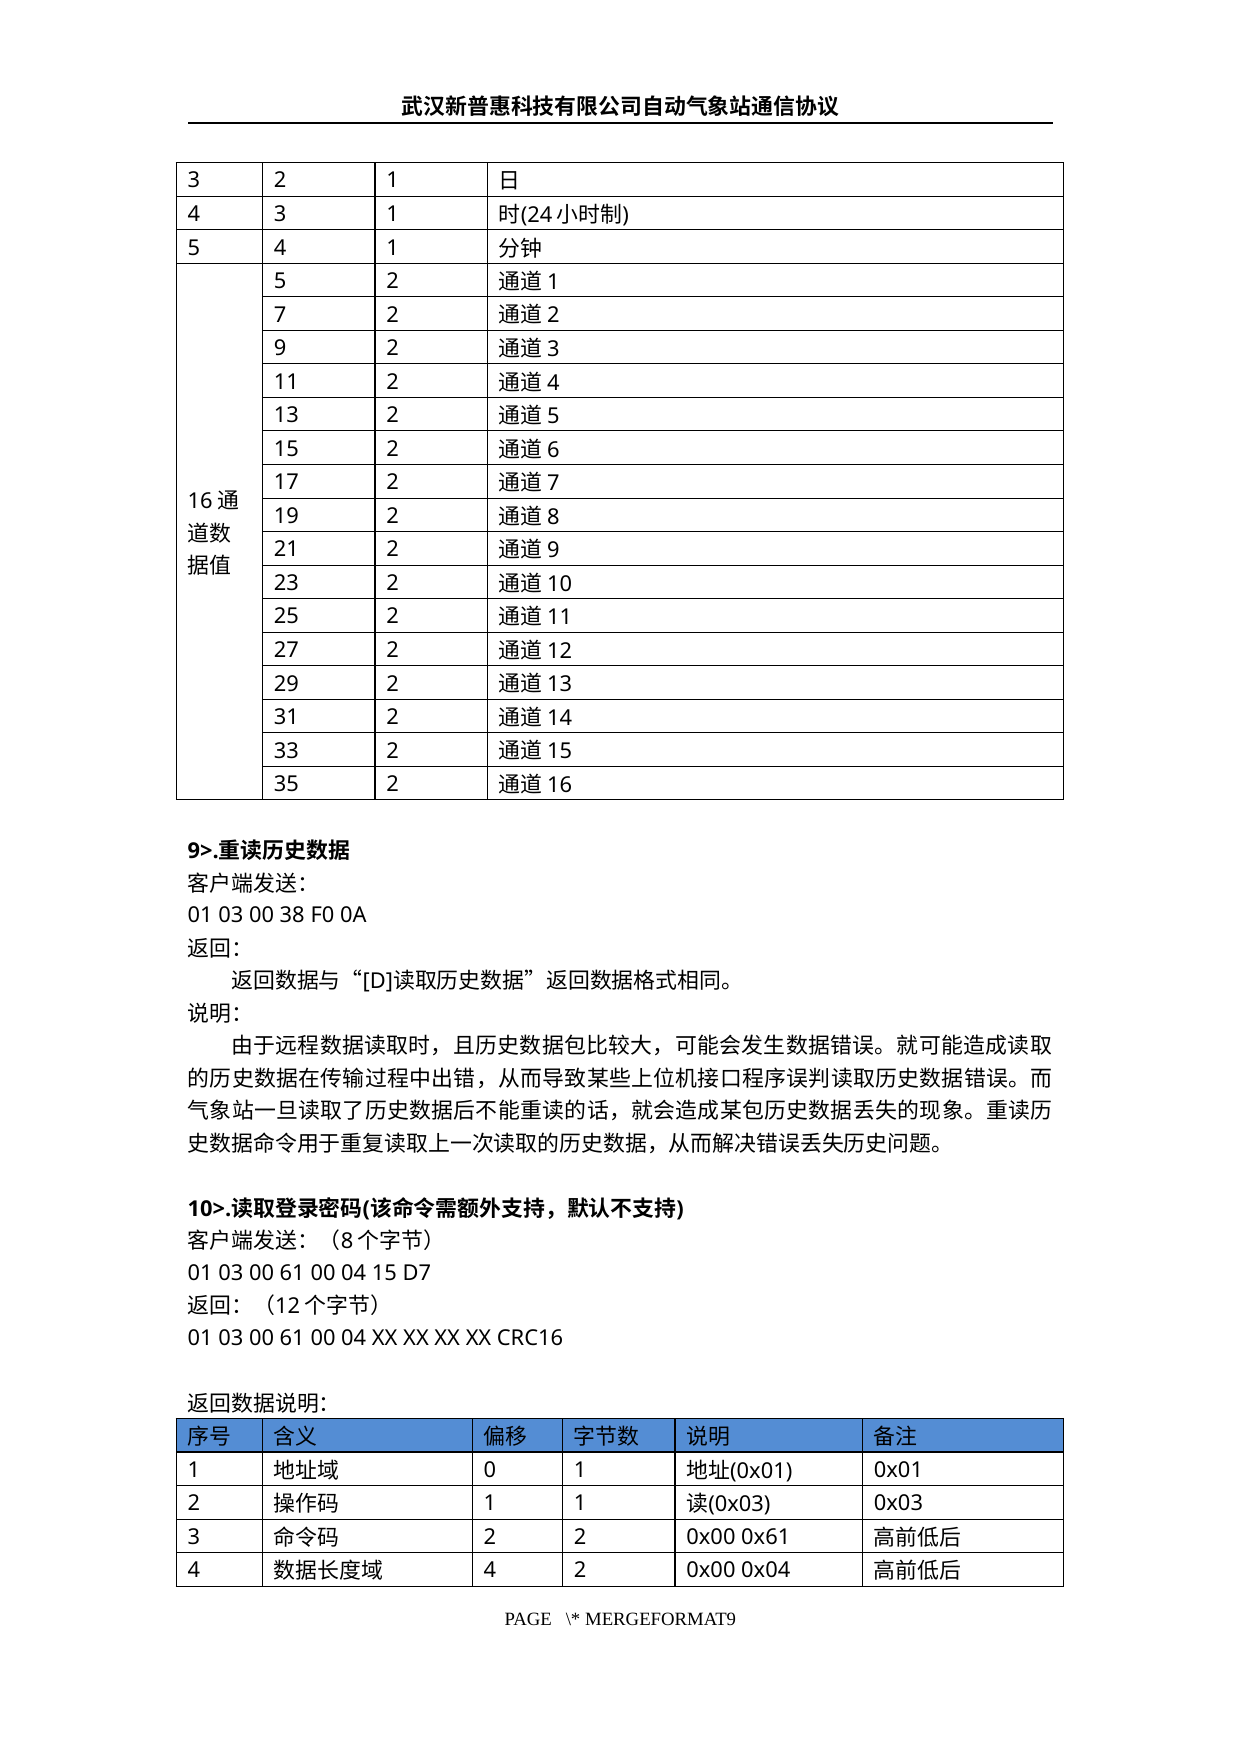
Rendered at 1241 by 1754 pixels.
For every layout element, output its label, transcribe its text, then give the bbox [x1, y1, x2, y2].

table_cell 2 [376, 566, 487, 598]
table_cell 2 [376, 532, 487, 564]
table_header 序号 [177, 1419, 262, 1451]
table_cell 1 [473, 1486, 562, 1518]
table_cell 21 [263, 532, 374, 564]
table_cell 1 [563, 1453, 674, 1485]
table_cell 29 [263, 666, 374, 699]
table_header 备注 [863, 1419, 1063, 1451]
table_cell 2 [376, 398, 487, 430]
table_cell 通道7 [488, 465, 1063, 497]
table_cell 0x00 0x61 [676, 1520, 862, 1552]
text 返回数据说明： [187, 1385, 1053, 1418]
table_cell 19 [263, 499, 374, 531]
table_cell 13 [263, 398, 374, 430]
text 9>.重读历史数据 [187, 833, 1053, 865]
table_cell 2 [563, 1520, 674, 1552]
table_cell 通道15 [488, 733, 1063, 766]
table_cell 1 [376, 163, 487, 196]
table_cell 1 [376, 230, 487, 263]
table_cell 高前低后 [863, 1520, 1063, 1552]
table_cell 通道13 [488, 666, 1063, 699]
table_cell 2 [376, 431, 487, 464]
table_header 含义 [263, 1419, 472, 1451]
table_header 说明 [676, 1419, 862, 1451]
table_cell 2 [376, 364, 487, 397]
table_cell 4 [177, 197, 262, 229]
table_cell 4 [263, 230, 374, 263]
table_cell 2 [376, 599, 487, 632]
table_cell 命令码 [263, 1520, 472, 1552]
table_cell 通道6 [488, 431, 1063, 464]
text 返回： [187, 930, 1053, 963]
table_cell 通道2 [488, 297, 1063, 330]
table_cell 0x01 [863, 1453, 1063, 1485]
table_cell 通道10 [488, 566, 1063, 598]
table_cell 数据长度域 [263, 1553, 472, 1586]
table_cell 0 [473, 1453, 562, 1485]
table_cell 2 [376, 733, 487, 766]
table_cell 2 [263, 163, 374, 196]
text 10>.读取登录密码(该命令需额外支持，默认不支持) [187, 1190, 1053, 1223]
table_cell 高前低后 [863, 1553, 1063, 1586]
table_cell 2 [376, 465, 487, 497]
table_cell 5 [263, 264, 374, 296]
table_cell 2 [376, 264, 487, 296]
table_cell 2 [376, 499, 487, 531]
text 01 03 00 61 00 04 XX XX XX XX CRC16 [187, 1320, 1053, 1353]
table_cell 4 [473, 1553, 562, 1586]
table_cell 2 [376, 700, 487, 732]
table_cell 通道1 [488, 264, 1063, 296]
table_cell 33 [263, 733, 374, 766]
table_cell 操作码 [263, 1486, 472, 1518]
table_cell 2 [376, 633, 487, 665]
text 返回数据与“[D]读取历史数据”返回数据格式相同。 [187, 963, 1053, 995]
table_cell 17 [263, 465, 374, 497]
table_cell 35 [263, 767, 374, 799]
table_cell 4 [177, 1553, 262, 1586]
table_cell 3 [263, 197, 374, 229]
table_cell 通道5 [488, 398, 1063, 430]
table_header 偏移 [473, 1419, 562, 1451]
table_cell 2 [376, 297, 487, 330]
table_cell 25 [263, 599, 374, 632]
table_cell 31 [263, 700, 374, 732]
table_cell 5 [177, 230, 262, 263]
table_cell 2 [376, 666, 487, 699]
table_header 字节数 [563, 1419, 674, 1451]
table_cell 通道11 [488, 599, 1063, 632]
table_cell 2 [177, 1486, 262, 1518]
table_cell 通道8 [488, 499, 1063, 531]
table_cell 9 [263, 331, 374, 363]
table_cell 2 [376, 331, 487, 363]
text 返回：（12个字节） [187, 1288, 1053, 1320]
table_cell 通道4 [488, 364, 1063, 397]
table_cell 通道3 [488, 331, 1063, 363]
table_cell 地址域 [263, 1453, 472, 1485]
table_cell 1 [563, 1486, 674, 1518]
text 01 03 00 38 F0 0A [187, 898, 1053, 930]
text 客户端发送：（8个字节） [187, 1223, 1053, 1255]
table_cell 1 [376, 197, 487, 229]
table_cell 2 [473, 1520, 562, 1552]
table_cell 16通道数据值 [177, 264, 262, 799]
text 由于远程数据读取时，且历史数据包比较大，可能会发生数据错误。就可能造成读取的历史数据在传输过程中出错，从而导致某些上位机接口程序误判读取历史数据错误。而气象站一旦读取了历史数据后不能重读的话，就会造成某包历史数据丢失的现象。重读历史数据命令用于重复读取上一次读取的历史数据，从而解决错误丢失历史问题。 [187, 1028, 1053, 1158]
table_cell 时(24小时制) [488, 197, 1063, 229]
table_cell 2 [376, 767, 487, 799]
table_cell 0x03 [863, 1486, 1063, 1518]
table_cell 11 [263, 364, 374, 397]
table_cell 1 [177, 1453, 262, 1485]
table_cell 7 [263, 297, 374, 330]
table_cell 分钟 [488, 230, 1063, 263]
table_cell 23 [263, 566, 374, 598]
text 客户端发送： [187, 865, 1053, 898]
table_cell 通道14 [488, 700, 1063, 732]
table_cell 27 [263, 633, 374, 665]
table_cell 15 [263, 431, 374, 464]
table_cell 0x00 0x04 [676, 1553, 862, 1586]
text 01 03 00 61 00 04 15 D7 [187, 1255, 1053, 1288]
table_cell 通道16 [488, 767, 1063, 799]
table_cell 3 [177, 163, 262, 196]
table_cell 3 [177, 1520, 262, 1552]
text 说明： [187, 995, 1053, 1028]
table_cell 地址(0x01) [676, 1453, 862, 1485]
table_cell 通道12 [488, 633, 1063, 665]
table_cell 日 [488, 163, 1063, 196]
table_cell 2 [563, 1553, 674, 1586]
table_cell 通道9 [488, 532, 1063, 564]
table_cell 读(0x03) [676, 1486, 862, 1518]
